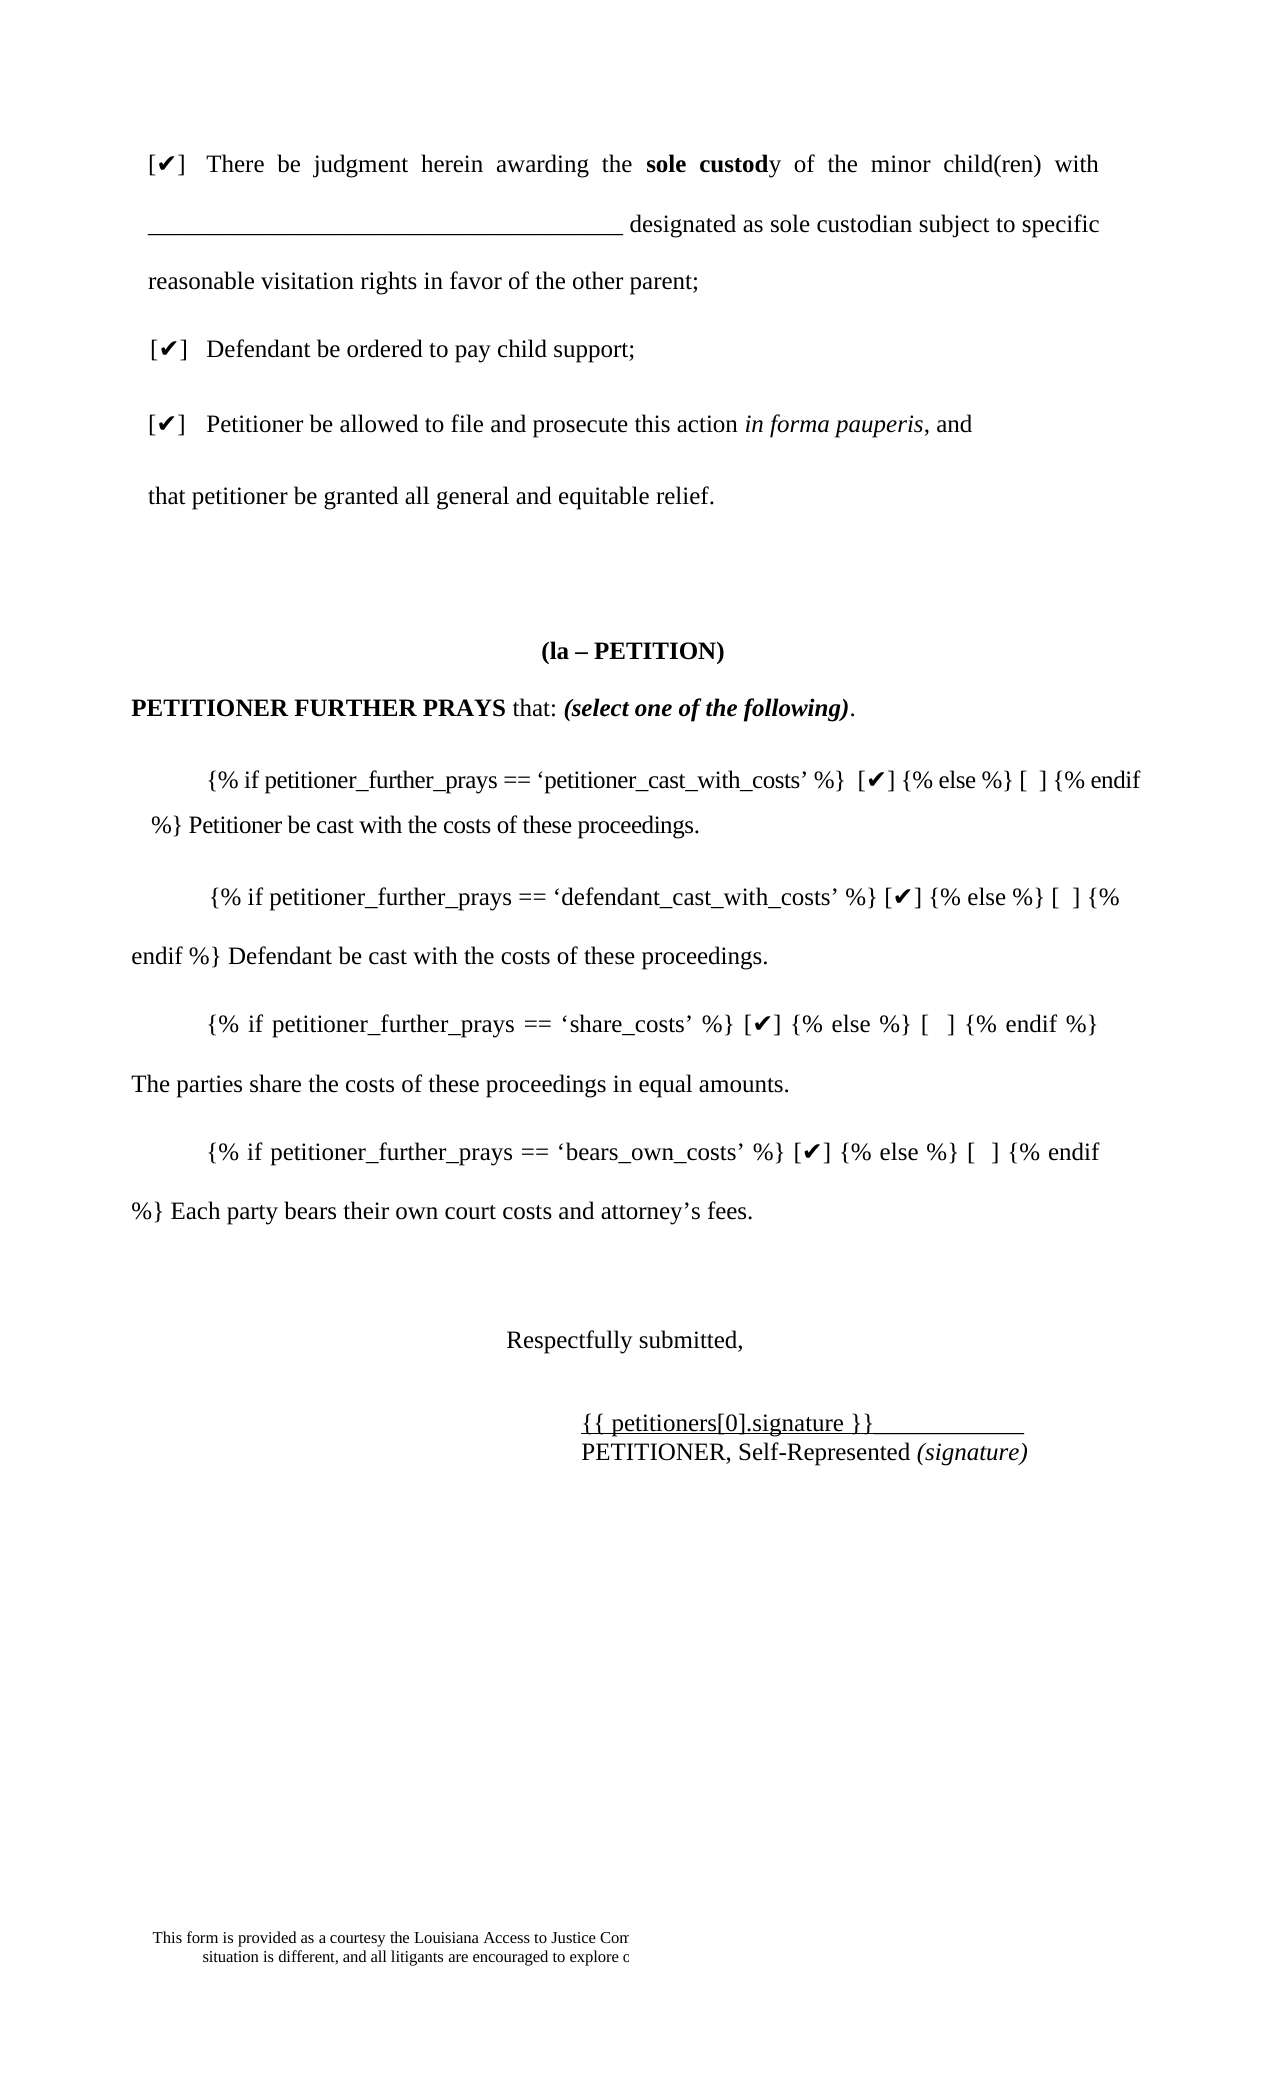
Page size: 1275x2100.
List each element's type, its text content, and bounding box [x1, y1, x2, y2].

text [✔] Defendant be ordered to pay child support; [131, 331, 1100, 365]
text (la – PETITION) [131, 636, 1134, 664]
text PETITIONER, Self-Represented (signature) [131, 1437, 1100, 1466]
text {% if petitioner_further_prays == ‘petitioner_cast_with_costs’ %} [✔] {% else %} [ ] {% endif %} Petitioner be cast with the costs of these proceedings. [151, 761, 1142, 839]
text {% if petitioner_further_prays == ‘bears_own_costs’ %} [✔] {% else %} [ ] {% endif %} Each party bears their own court costs and attorney’s fees. [131, 1133, 1100, 1225]
text PETITIONER FURTHER PRAYS that: (select one of the following). [131, 693, 1142, 722]
text [✔] Petitioner be allowed to file and prosecute this action in forma pauperis, and [148, 406, 1100, 440]
text {% if petitioner_further_prays == ‘share_costs’ %} [✔] {% else %} [ ] {% endif %} The parties share the costs of these proceedings in equal amounts. [131, 1006, 1100, 1097]
text {{ petitioners[0].signature }}____________ [131, 1408, 1100, 1437]
text that petitioner be granted all general and equitable relief. [148, 481, 1100, 510]
text {% if petitioner_further_prays == ‘defendant_cast_with_costs’ %} [✔] {% else %} [ ] {% endif %} Defendant be cast with the costs of these proceedings. [131, 878, 1142, 970]
text [✔] There be judgment herein awarding the sole custody of the minor child(ren) with ______________________________________ designated as sole custodian subject to specific reasonable visitation rights in favor of the other parent; [148, 146, 1100, 295]
text Respectfully submitted, [131, 1326, 1100, 1354]
